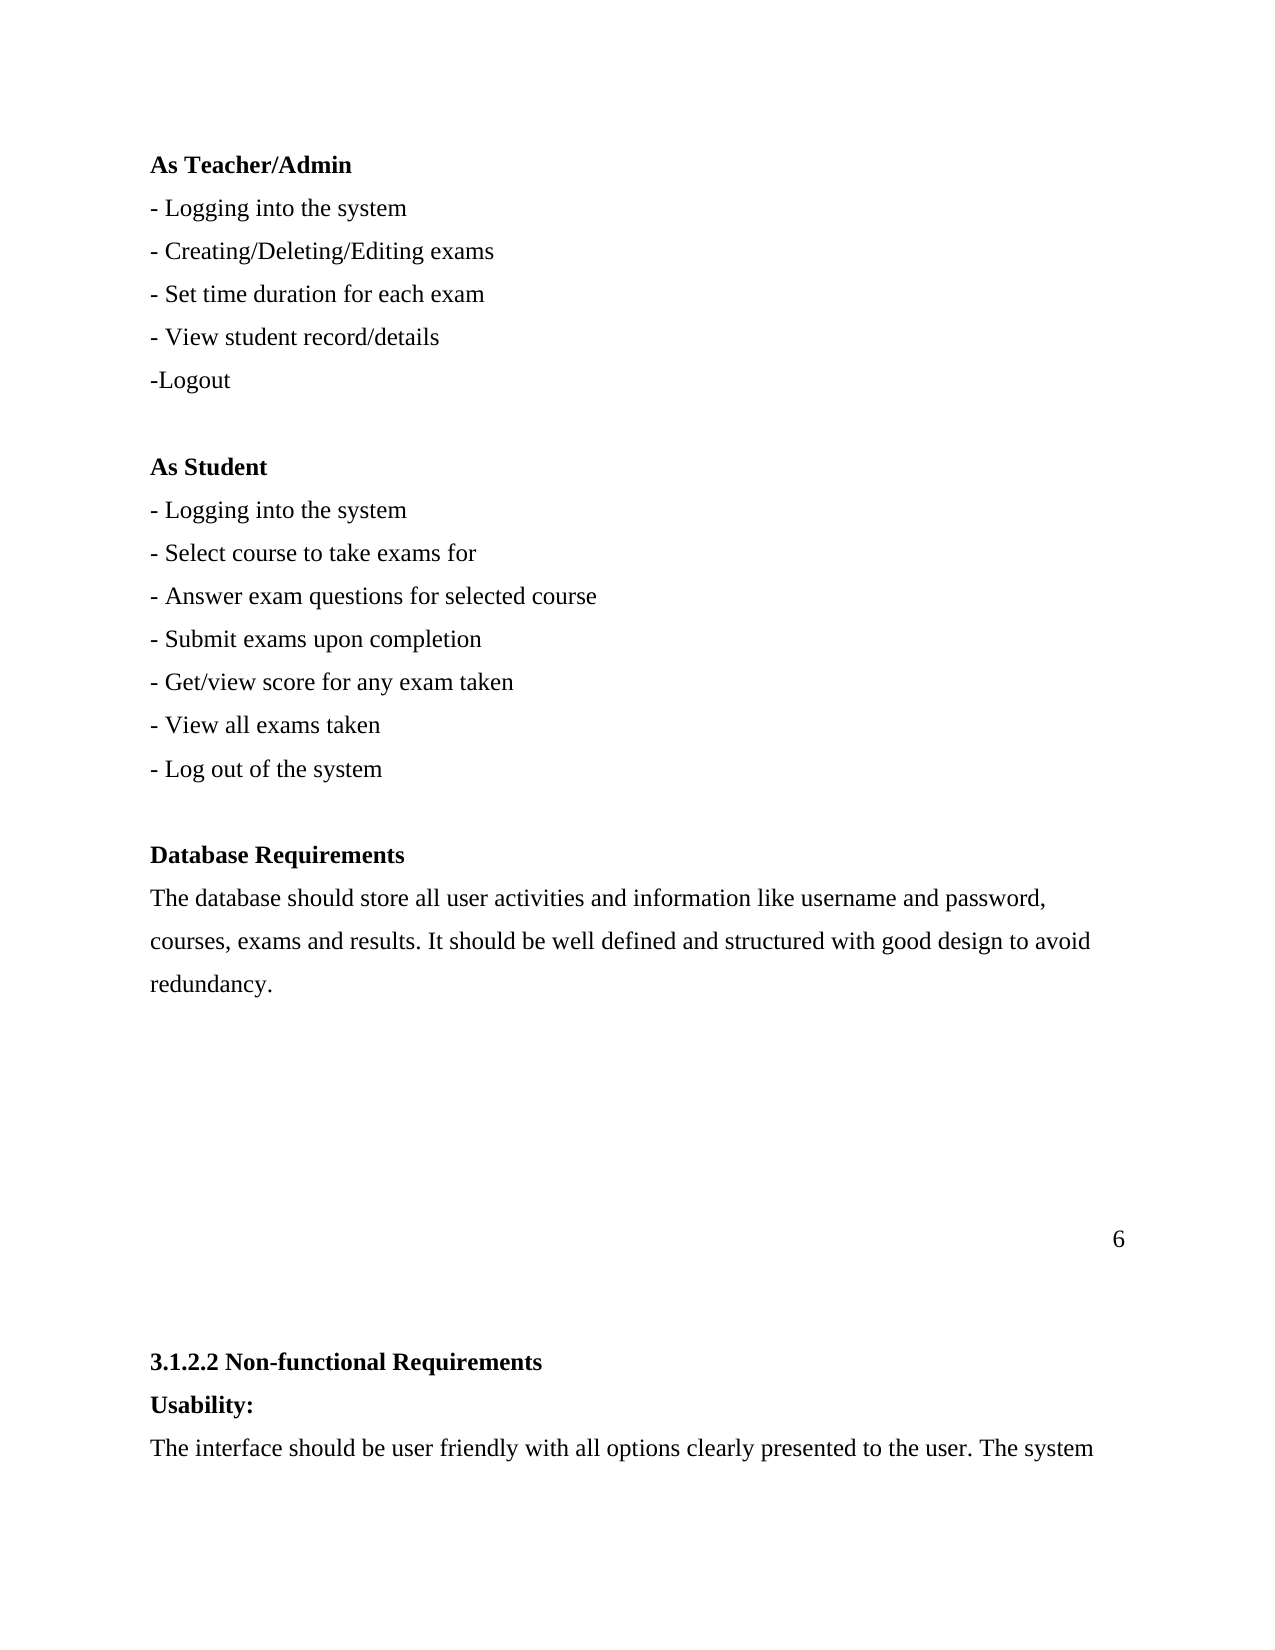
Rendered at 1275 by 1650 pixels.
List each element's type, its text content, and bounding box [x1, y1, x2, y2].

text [150, 1433, 1125, 1462]
text - Set time duration for each exam [150, 279, 1125, 308]
text - Submit exams upon completion [150, 624, 1125, 653]
text 6 [150, 1224, 1125, 1253]
text Database Requirements [150, 840, 1125, 869]
text - Logging into the system [150, 193, 1125, 222]
text - Get/view score for any exam taken [150, 667, 1125, 696]
text -Logout [150, 366, 1125, 394]
text - View student record/details [150, 322, 1125, 351]
text - Answer exam questions for selected course [150, 581, 1125, 610]
text 3.1.2.2 Non-functional Requirements [150, 1347, 1125, 1375]
text As Teacher/Admin [150, 150, 1125, 179]
text Usability: [150, 1390, 1125, 1418]
text - View all exams taken [150, 711, 1125, 739]
text - Log out of the system [150, 754, 1125, 782]
text - Logging into the system [150, 495, 1125, 524]
text The database should store all user activities and information like username and password, courses, exams and results. It should be well defined and structured with good design to avoid redundancy. [150, 883, 1125, 998]
text As Student [150, 452, 1125, 481]
text - Select course to take exams for [150, 538, 1125, 567]
text - Creating/Deleting/Editing exams [150, 236, 1125, 265]
